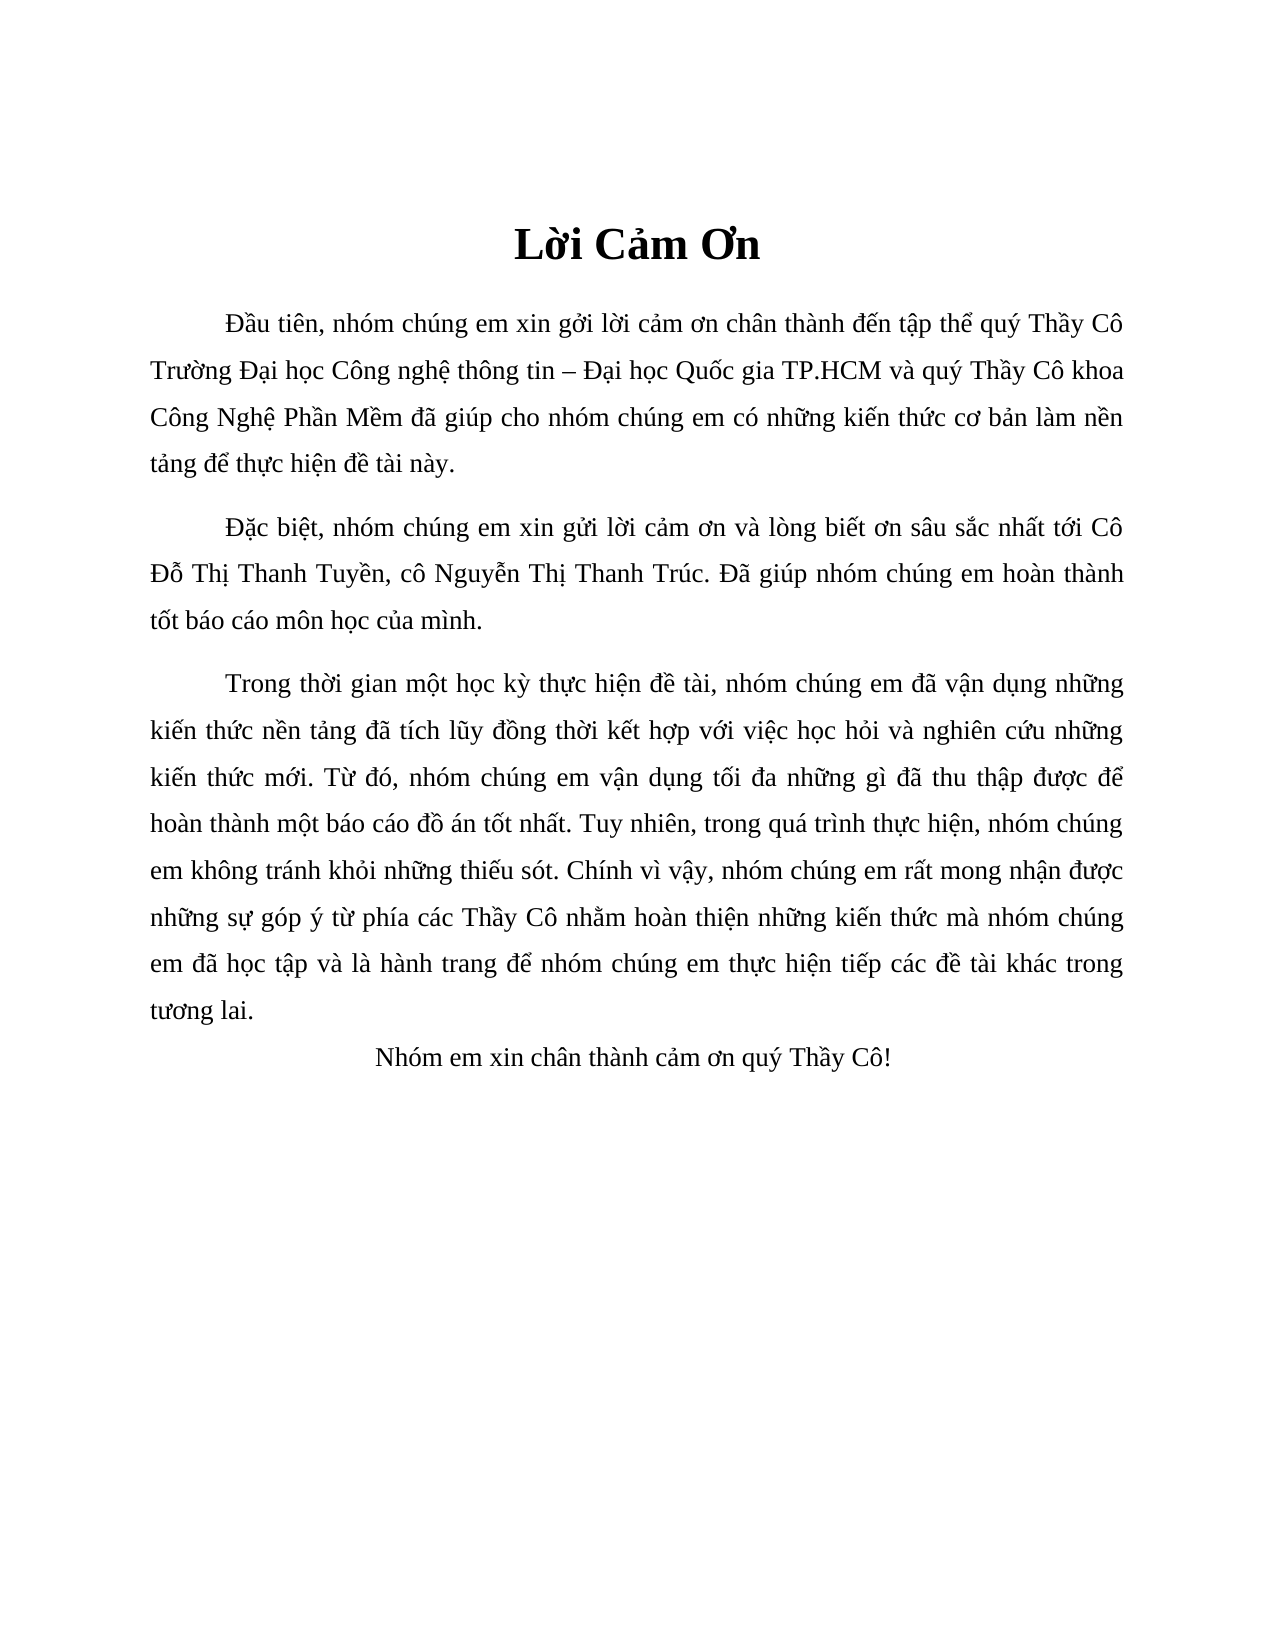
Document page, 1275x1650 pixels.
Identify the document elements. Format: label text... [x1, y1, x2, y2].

text Lời Cảm Ơn [150, 216, 1125, 269]
text Đặc biệt, nhóm chúng em xin gửi lời cảm ơn và lòng biết ơn sâu sắc nhất tới Cô Đỗ Thị Thanh Tuyền, cô Nguyễn Thị Thanh Trúc. Đã giúp nhóm chúng em hoàn thành tốt báo cáo môn học của mình. [150, 511, 1125, 635]
text Trong thời gian một học kỳ thực hiện đề tài, nhóm chúng em đã vận dụng những kiến thức nền tảng đã tích lũy đồng thời kết hợp với việc học hỏi và nghiên cứu những kiến thức mới. Từ đó, nhóm chúng em vận dụng tối đa những gì đã thu thập được để hoàn thành một báo cáo đồ án tốt nhất. Tuy nhiên, trong quá trình thực hiện, nhóm chúng em không tránh khỏi những thiếu sót. Chính vì vậy, nhóm chúng em rất mong nhận được những sự góp ý từ phía các Thầy Cô nhằm hoàn thiện những kiến thức mà nhóm chúng em đã học tập và là hành trang để nhóm chúng em thực hiện tiếp các đề tài khác trong tương lai. [150, 667, 1125, 1025]
text Đầu tiên, nhóm chúng em xin gởi lời cảm ơn chân thành đến tập thể quý Thầy Cô Trường Đại học Công nghệ thông tin – Đại học Quốc gia TP.HCM và quý Thầy Cô khoa Công Nghệ Phần Mềm đã giúp cho nhóm chúng em có những kiến thức cơ bản làm nền tảng để thực hiện đề tài này. [150, 307, 1125, 478]
text Nhóm em xin chân thành cảm ơn quý Thầy Cô! [300, 1041, 1125, 1072]
